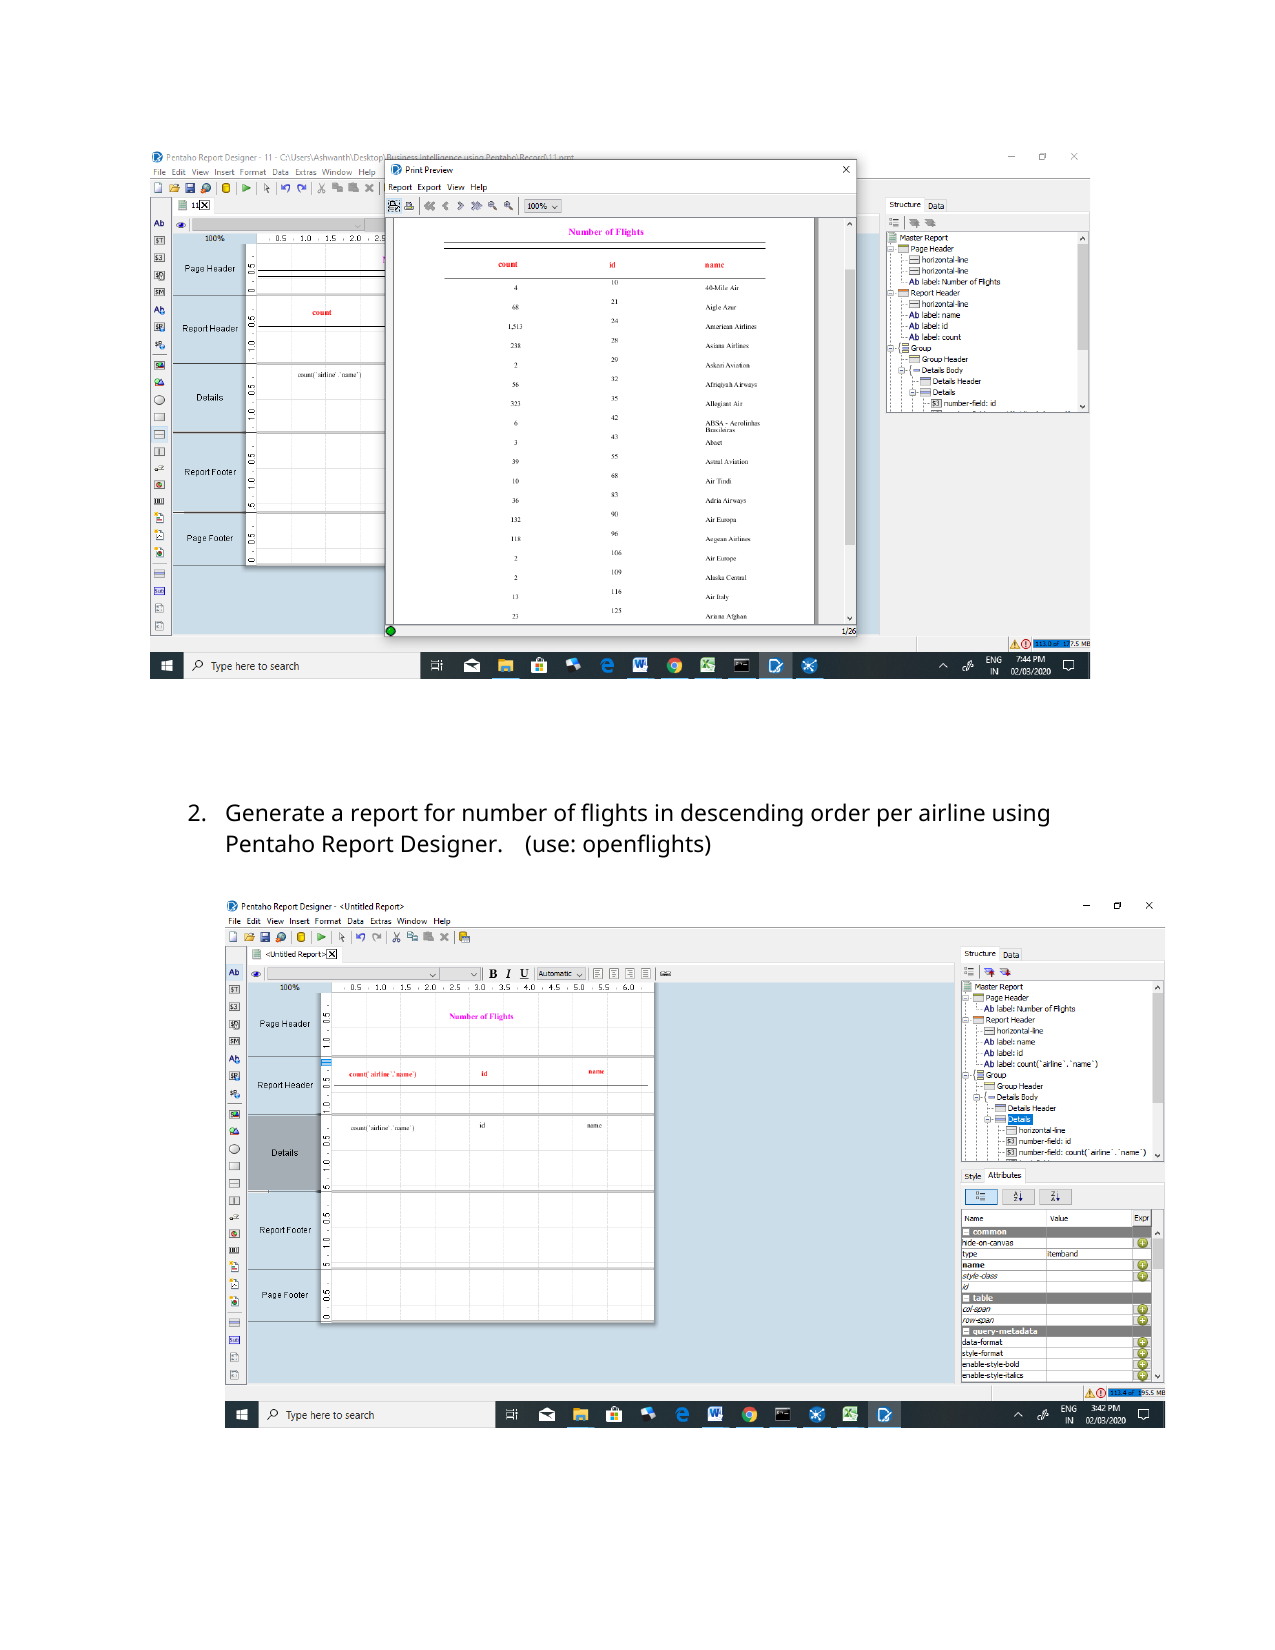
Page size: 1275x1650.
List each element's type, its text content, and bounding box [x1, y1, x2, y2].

picture [225, 898, 1166, 1428]
picture [150, 150, 1091, 679]
list Generate a report for number of flights in descending order per airline using Pentaho Report Designer. (use: openflights) [187, 797, 1125, 859]
